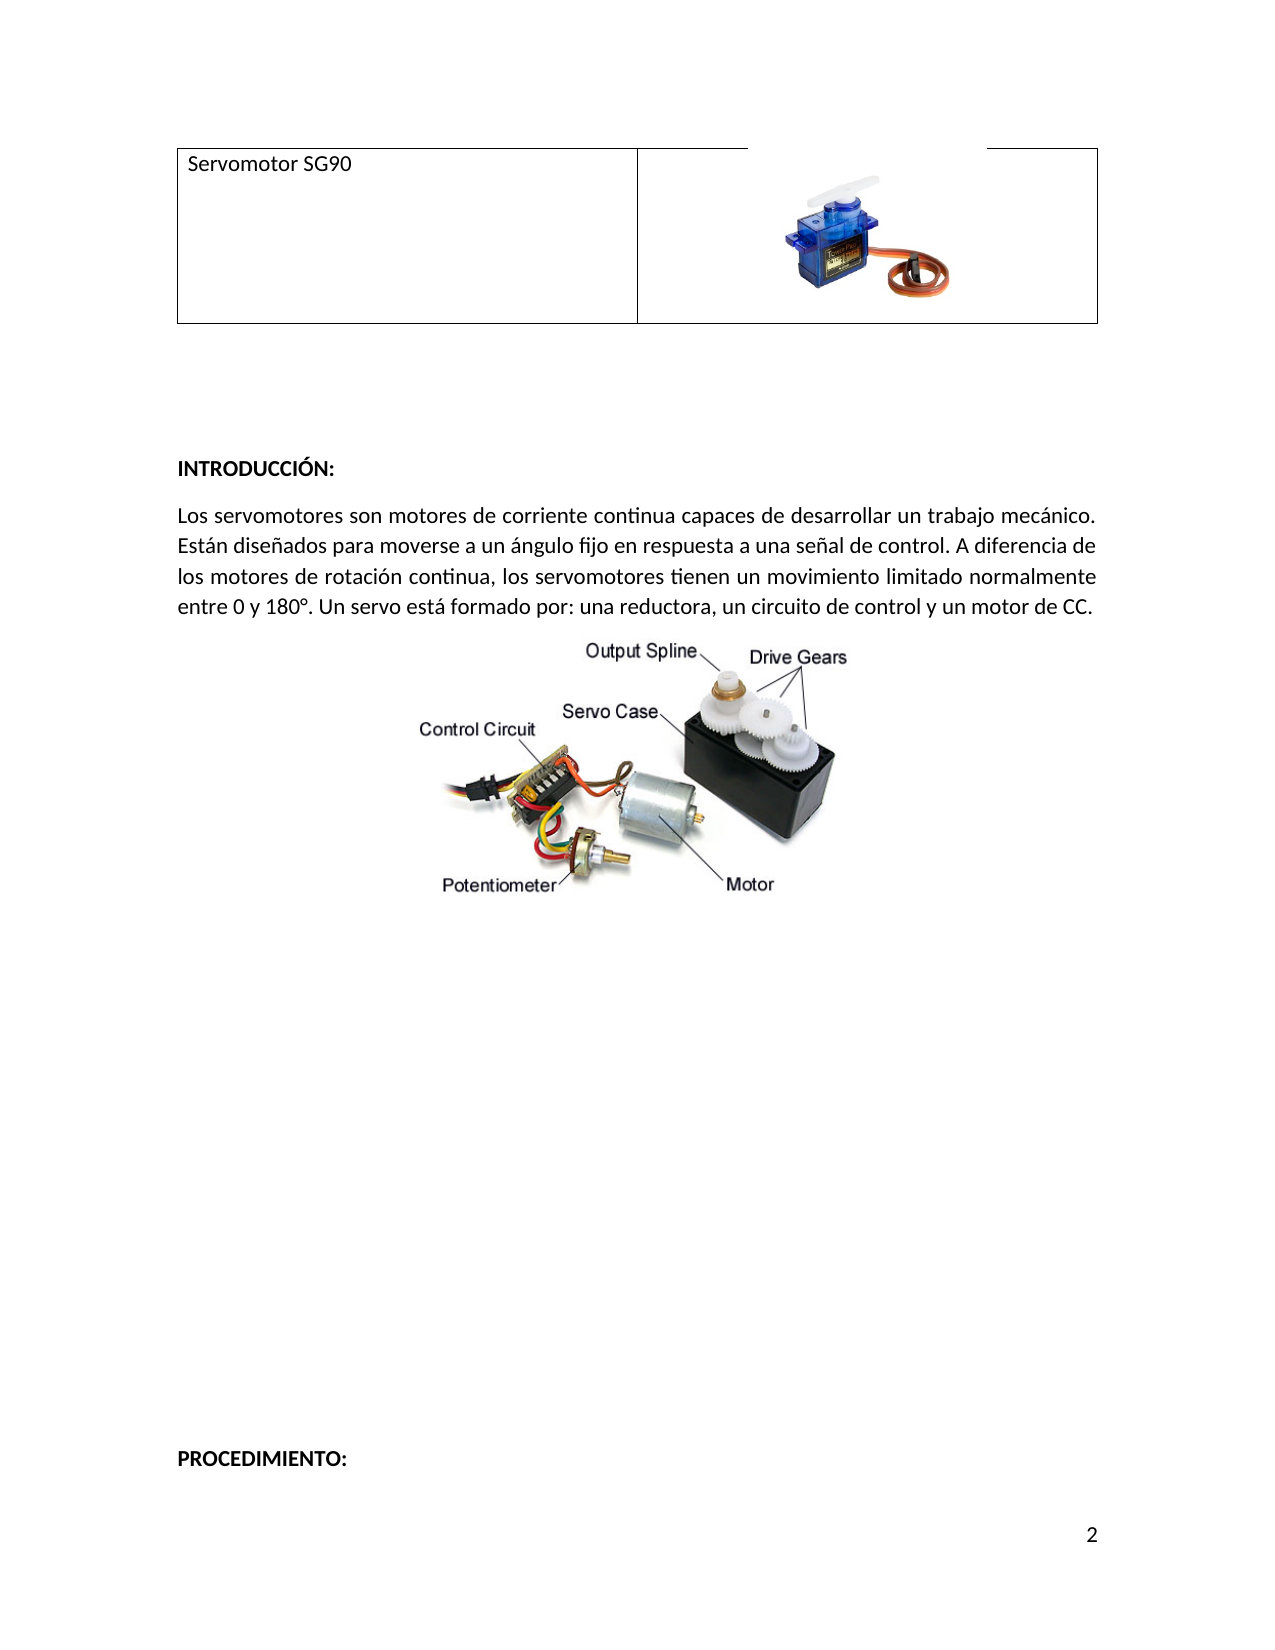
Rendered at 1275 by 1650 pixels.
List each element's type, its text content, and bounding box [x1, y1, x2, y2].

text Los servomotores son motores de corriente continua capaces de desarrollar un trabajo mecánico. Están diseñados para moverse a un ángulo fijo en respuesta a una señal de control. A diferencia de los motores de rotación continua, los servomotores tienen un movimiento limitado normalmente entre 0 y 180°. Un servo está formado por: una reductora, un circuito de control y un motor de CC. [177, 501, 1098, 620]
table_cell [638, 149, 747, 322]
table_cell Servomotor SG90 [178, 149, 637, 322]
text INTRODUCCIÓN: [177, 454, 1098, 482]
picture [747, 148, 987, 323]
picture [417, 638, 858, 910]
text PROCEDIMIENTO: [177, 1444, 1098, 1472]
table_cell [987, 149, 1097, 322]
